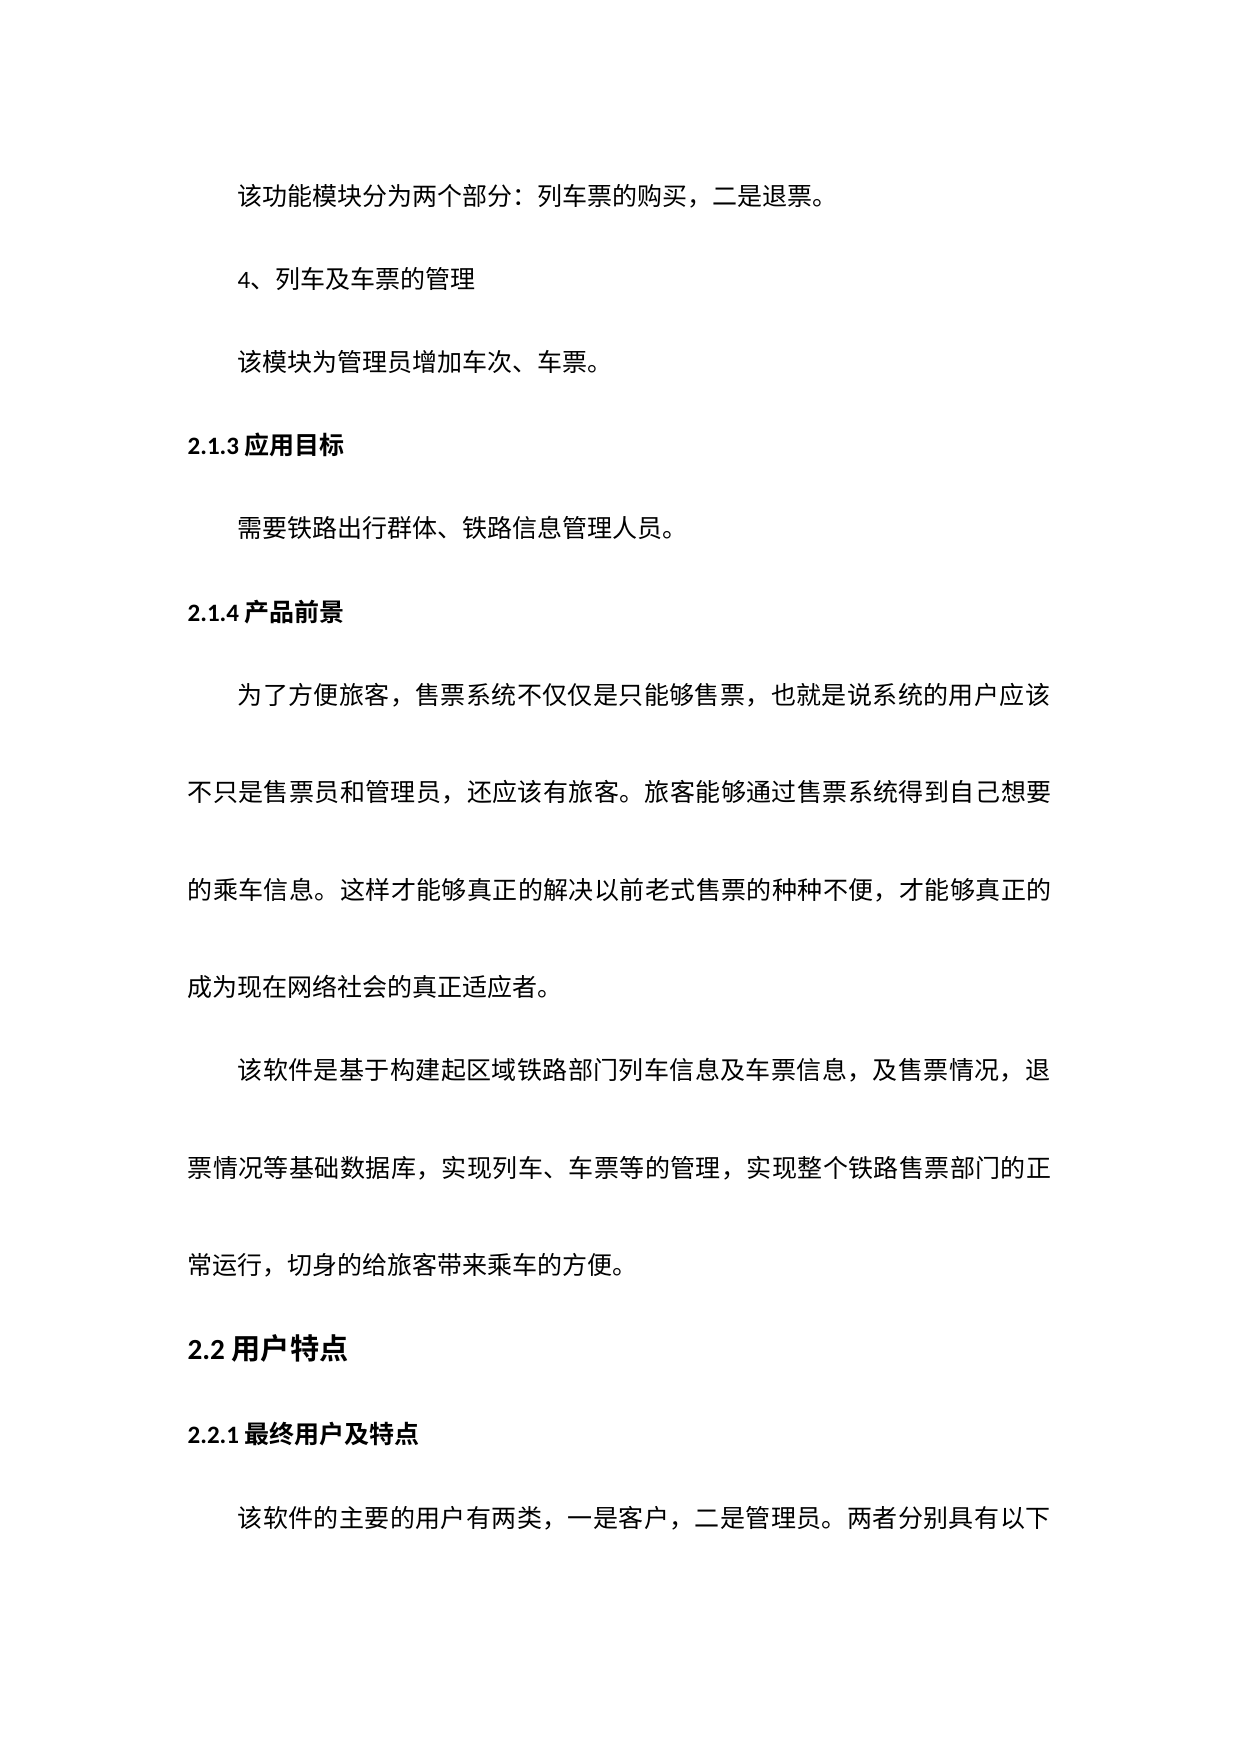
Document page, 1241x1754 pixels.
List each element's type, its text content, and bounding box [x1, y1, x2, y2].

text 2.1.4 产品前景 [187, 578, 1053, 643]
text 该模块为管理员增加车次、车票。 [187, 328, 1053, 393]
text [187, 1484, 1053, 1549]
text 2.2.1 最终用户及特点 [187, 1401, 1053, 1466]
text 4、列车及车票的管理 [187, 245, 1053, 310]
text 2.1.3 应用目标 [187, 411, 1053, 476]
text 该功能模块分为两个部分：列车票的购买，二是退票。 [187, 162, 1053, 227]
text 该软件是基于构建起区域铁路部门列车信息及车票信息，及售票情况，退票情况等基础数据库，实现列车、车票等的管理，实现整个铁路售票部门的正常运行，切身的给旅客带来乘车的方便。 [187, 1036, 1053, 1296]
text 为了方便旅客，售票系统不仅仅是只能够售票，也就是说系统的用户应该不只是售票员和管理员，还应该有旅客。旅客能够通过售票系统得到自己想要的乘车信息。这样才能够真正的解决以前老式售票的种种不便，才能够真正的成为现在网络社会的真正适应者。 [187, 661, 1053, 1018]
text 需要铁路出行群体、铁路信息管理人员。 [187, 494, 1053, 559]
text 2.2 用户特点 [187, 1314, 1053, 1379]
